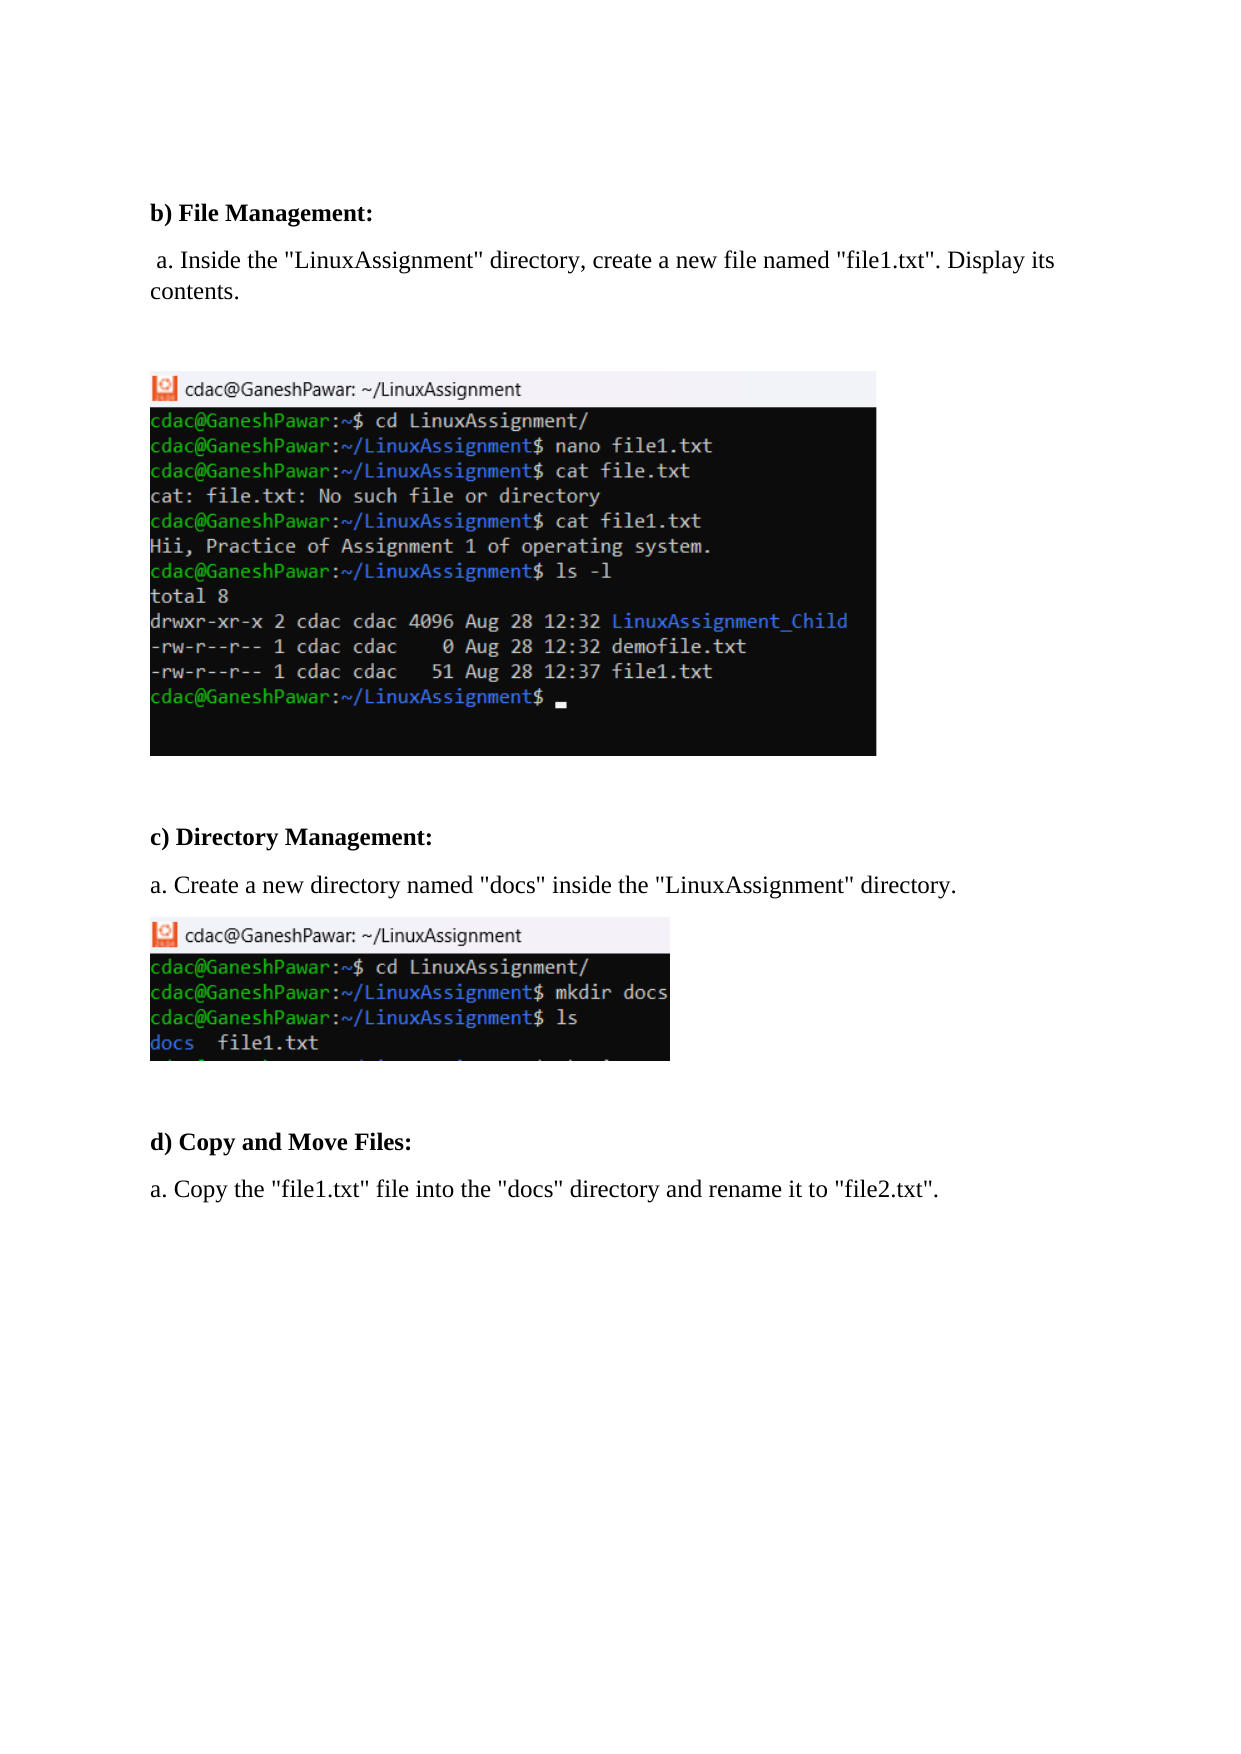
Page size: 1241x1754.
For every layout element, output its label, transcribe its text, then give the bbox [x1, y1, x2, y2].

text b) File Management: [150, 198, 1090, 226]
picture [150, 917, 670, 1061]
text c) Directory Management: [150, 822, 1090, 851]
text a. Copy the "file1.txt" file into the "docs" directory and rename it to "file2.txt". [150, 1174, 1090, 1203]
text a. Inside the "LinuxAssignment" directory, create a new file named "file1.txt". Display its contents. [150, 245, 1090, 305]
text d) Copy and Move Files: [150, 1127, 1090, 1155]
picture [150, 371, 877, 756]
text a. Create a new directory named "docs" inside the "LinuxAssignment" directory. [150, 870, 1090, 899]
